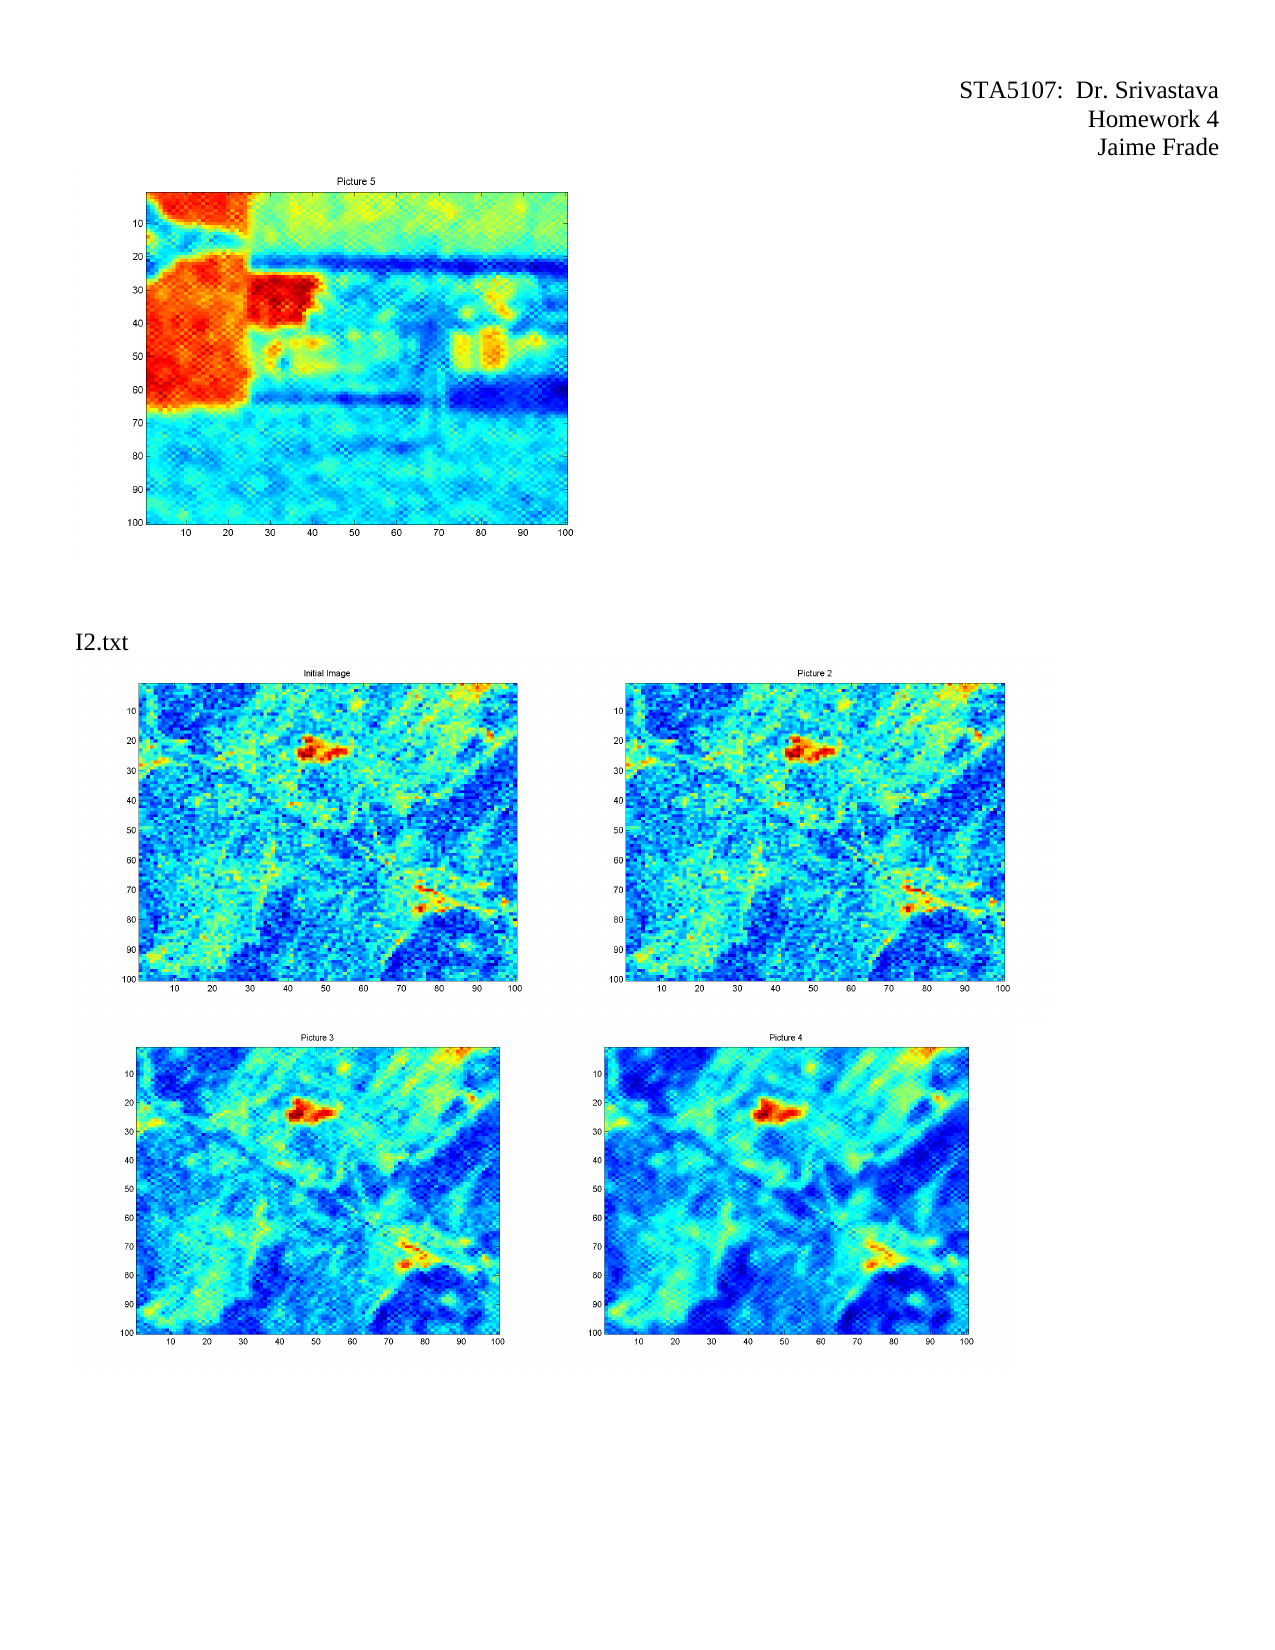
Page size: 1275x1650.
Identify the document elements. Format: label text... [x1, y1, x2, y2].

text I2.txt [75, 627, 1219, 655]
picture [75, 161, 619, 569]
picture [75, 655, 1050, 1373]
